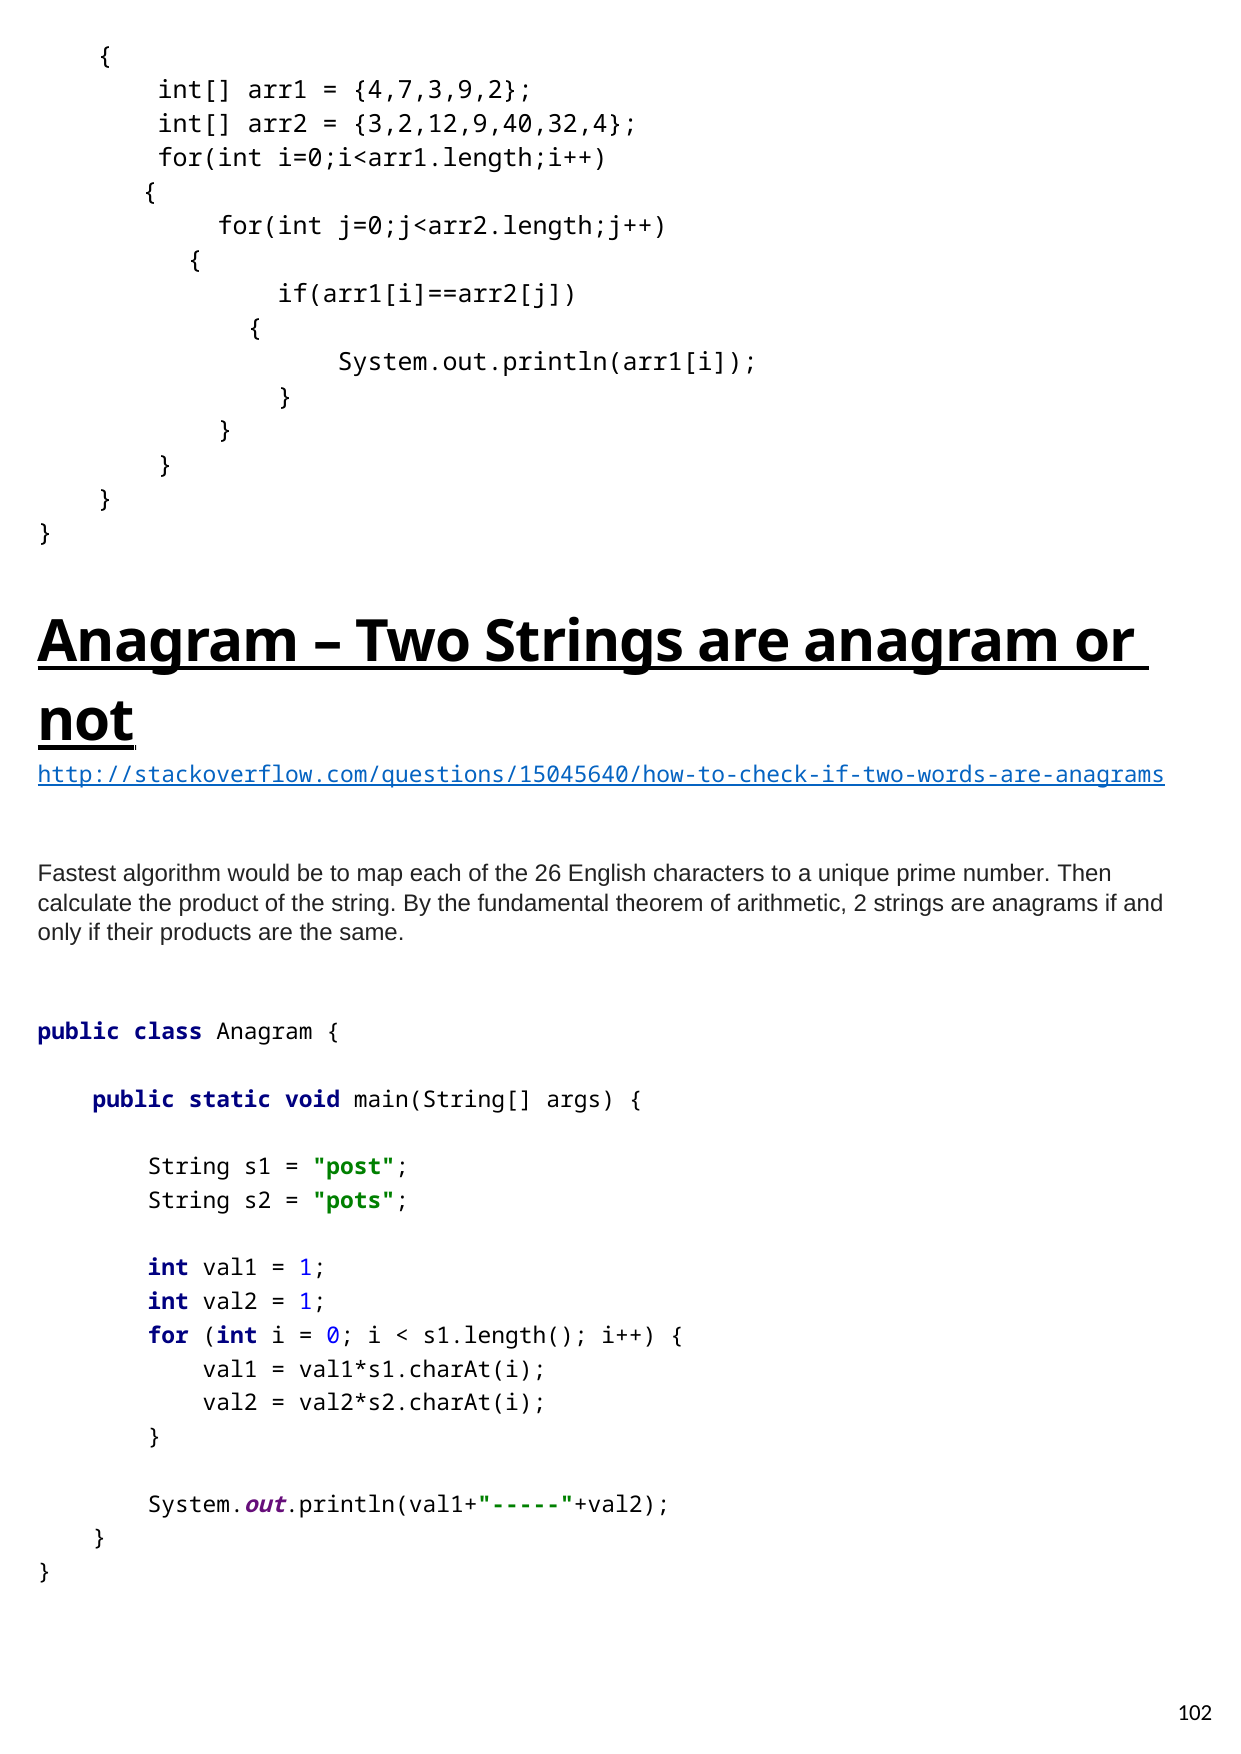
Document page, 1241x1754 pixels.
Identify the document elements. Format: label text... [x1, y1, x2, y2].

text } [37, 378, 1212, 412]
text System.out.println(arr1[i]); [37, 344, 1212, 378]
text { [37, 310, 1212, 344]
text if(arr1[i]==arr2[j]) [37, 276, 1212, 310]
text { [37, 37, 1212, 72]
text for(int j=0;j<arr2.length;j++) [37, 208, 1212, 242]
text } [37, 514, 1212, 548]
text Fastest algorithm would be to map each of the 26 English characters to a unique prime number. Then calculate the product of the string. By the fundamental theorem of arithmetic, 2 strings are anagrams if and only if their products are the same. [37, 859, 1212, 946]
text public class Anagram { public static void main(String[] args) { String s1 = "post"; String s2 = "pots"; int val1 = 1; int val2 = 1; for (int i = 0; i < s1.length(); i++) { val1 = val1*s1.charAt(i); val2 = val2*s2.charAt(i); } System.out.println(val1+"-----"+val2); } } [37, 1015, 1212, 1586]
text for(int i=0;i<arr1.length;i++) [37, 140, 1212, 174]
text { [37, 174, 1212, 208]
title Anagram – Two Strings are anagram or not [37, 599, 1212, 758]
text } [37, 480, 1212, 514]
text int[] arr1 = {4,7,3,9,2}; [37, 72, 1212, 106]
text { [37, 242, 1212, 276]
text } [37, 412, 1212, 446]
text } [37, 446, 1212, 480]
text http://stackoverflow.com/questions/15045640/how-to-check-if-two-words-are-anagrams [37, 758, 1212, 789]
text int[] arr2 = {3,2,12,9,40,32,4}; [37, 106, 1212, 140]
